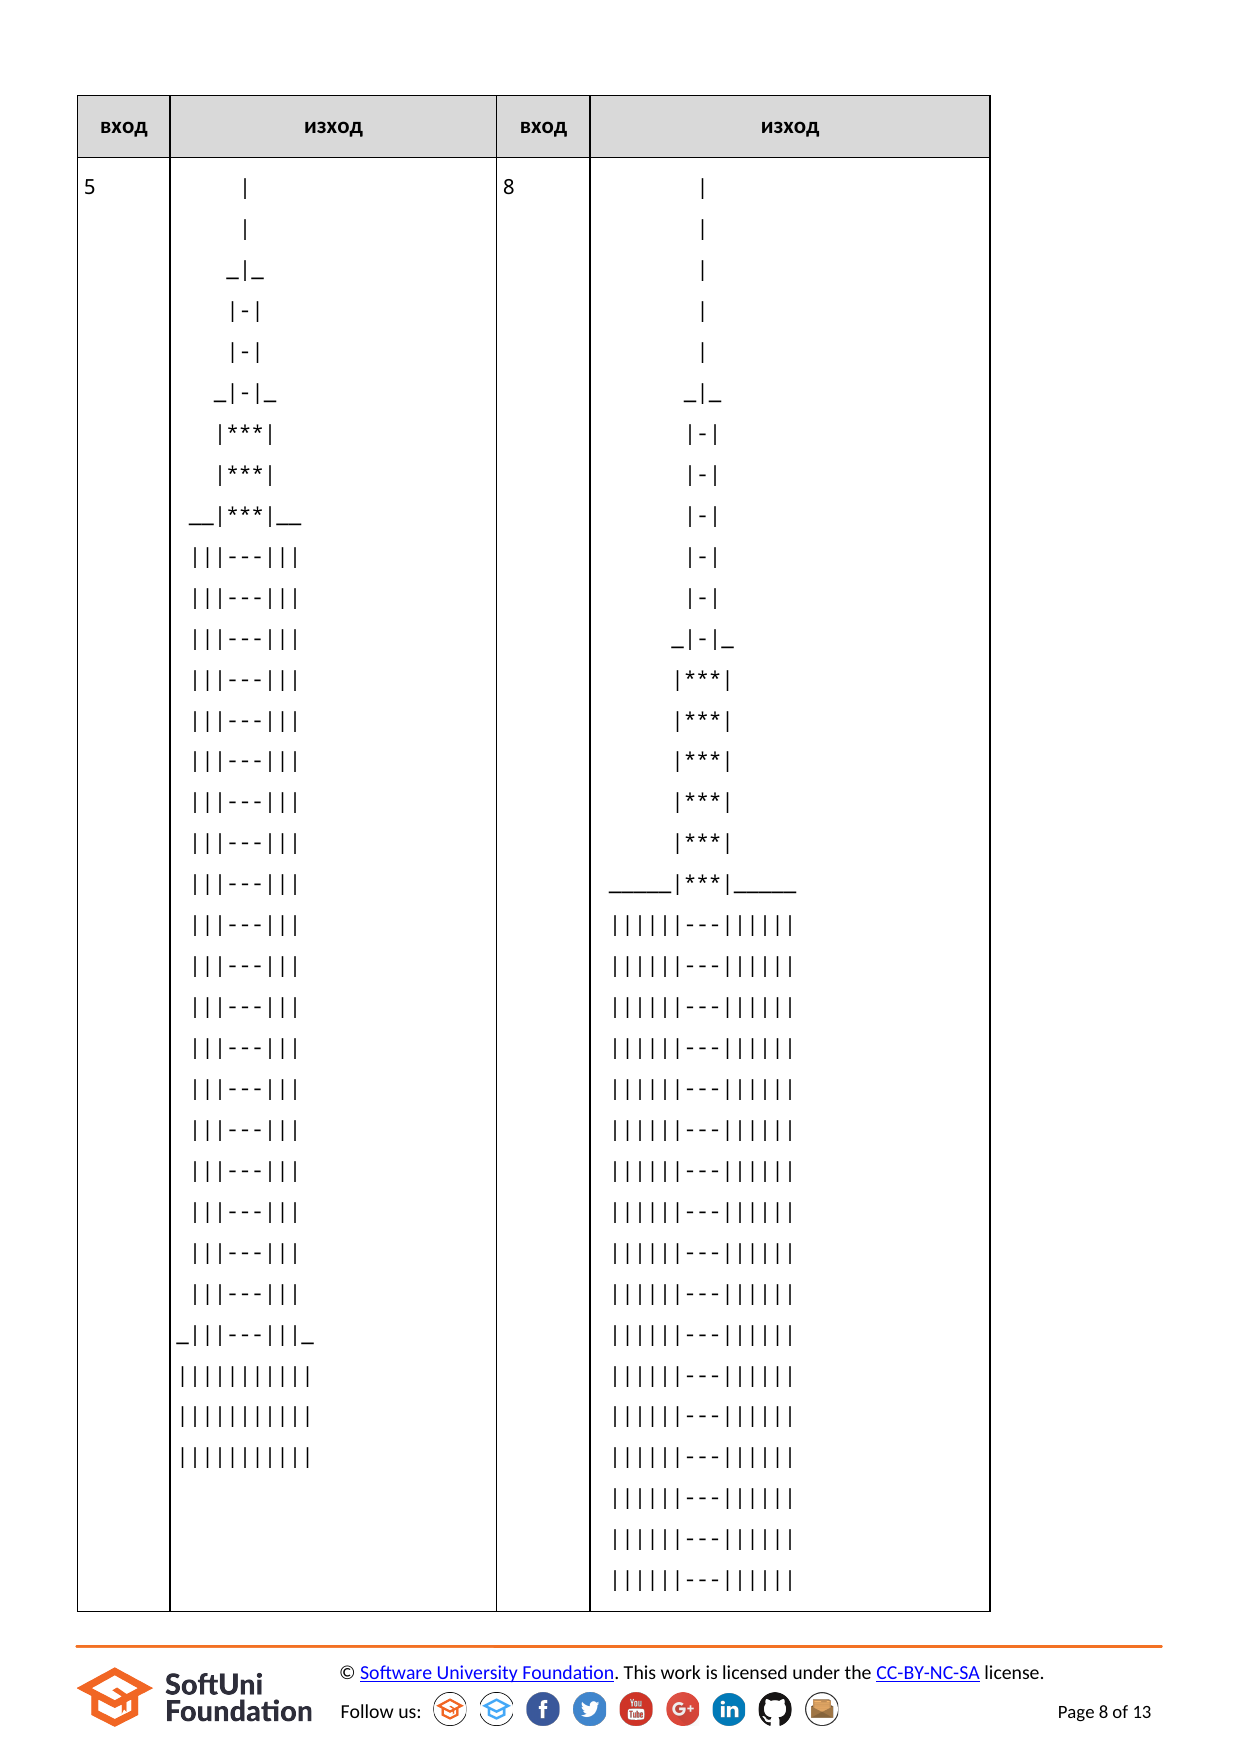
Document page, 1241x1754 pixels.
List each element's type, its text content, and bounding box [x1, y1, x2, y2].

table_header изход [591, 96, 989, 157]
picture [805, 1692, 839, 1726]
picture [712, 1716, 722, 1726]
picture [480, 1692, 513, 1726]
picture [727, 1707, 738, 1717]
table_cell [591, 158, 989, 1611]
picture [619, 1692, 653, 1726]
picture [758, 1692, 792, 1726]
picture [712, 1693, 722, 1703]
picture [573, 1692, 607, 1726]
picture [526, 1692, 560, 1726]
table_header вход [497, 96, 589, 157]
picture [666, 1692, 700, 1726]
table_header изход [171, 96, 496, 157]
picture [433, 1692, 467, 1726]
table_header вход [78, 96, 169, 157]
table_cell 5 [78, 158, 169, 1611]
table_cell 8 [497, 158, 589, 1611]
picture [736, 1693, 746, 1703]
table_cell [171, 158, 496, 1611]
picture [76, 1667, 312, 1727]
picture [736, 1716, 746, 1726]
